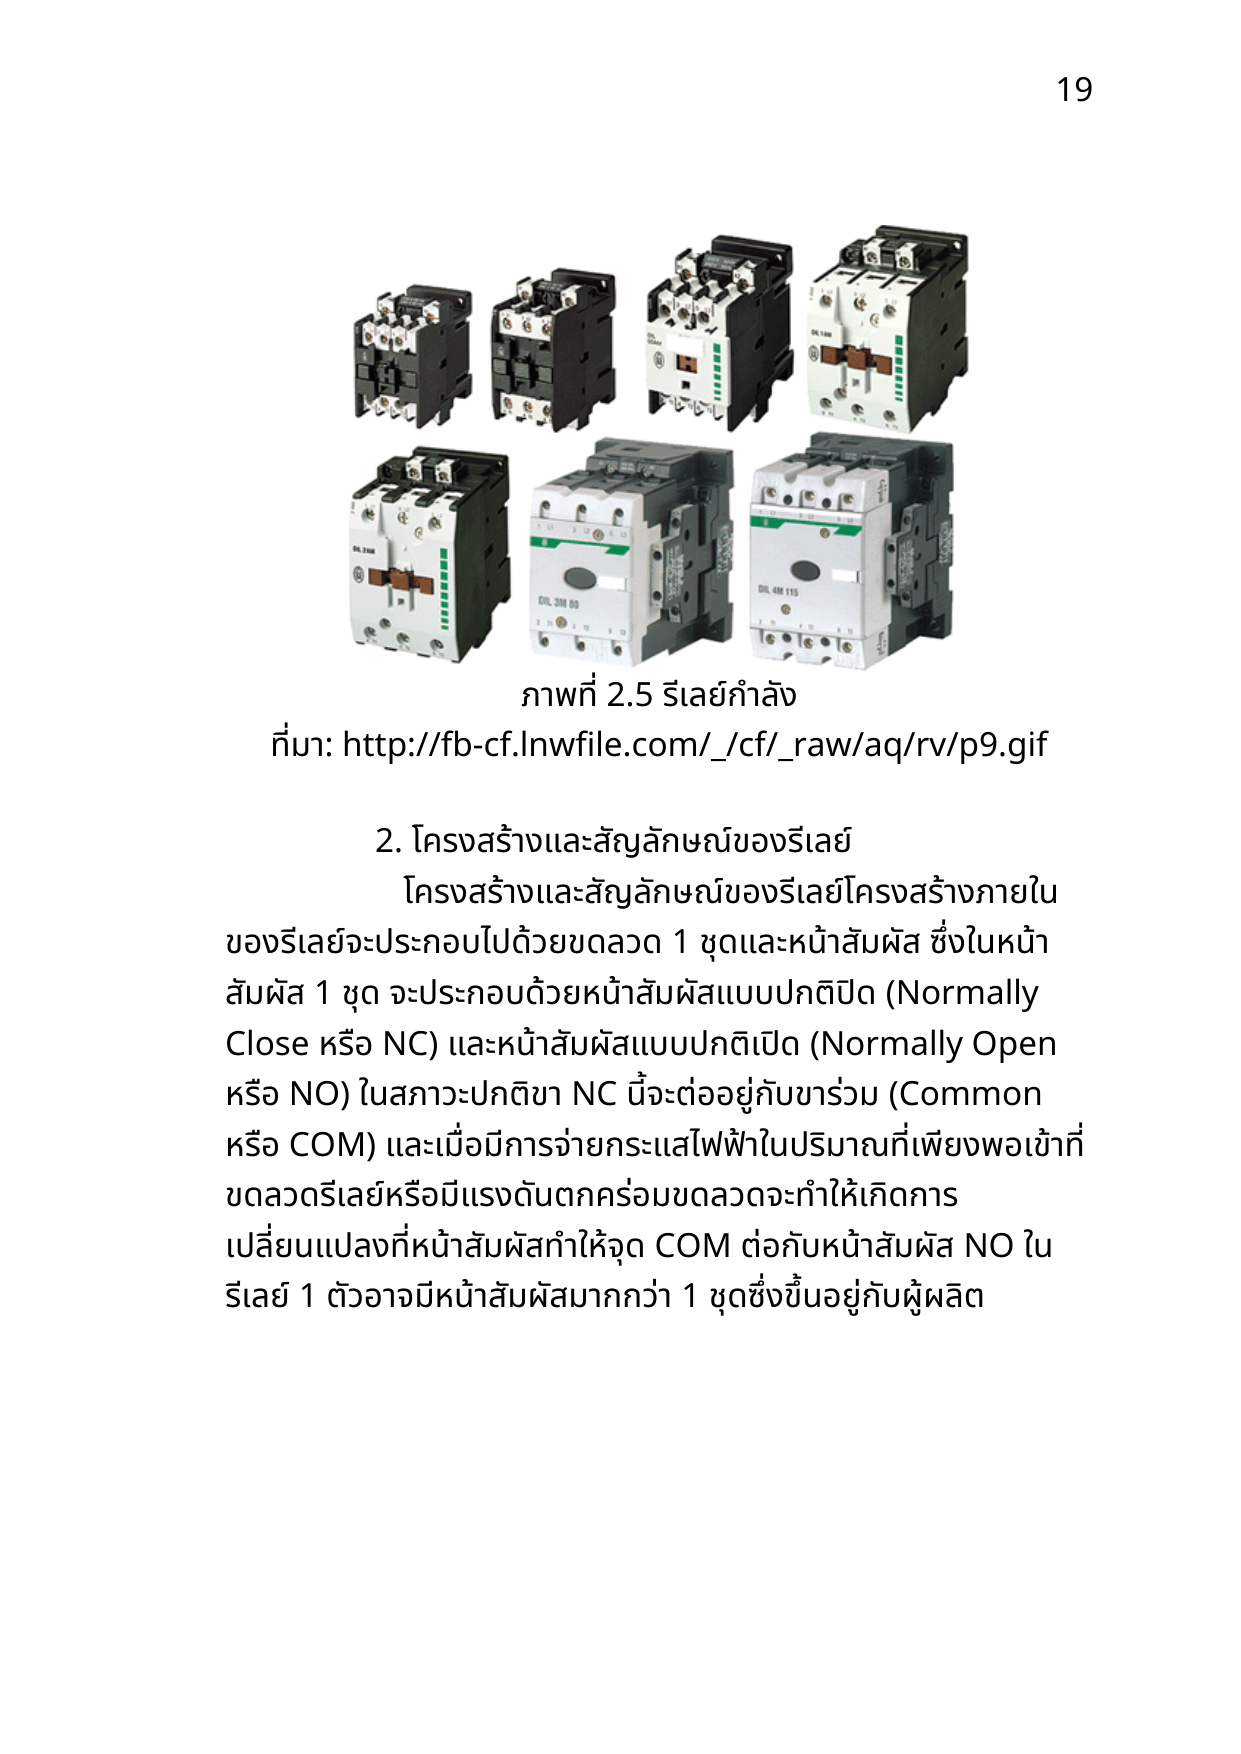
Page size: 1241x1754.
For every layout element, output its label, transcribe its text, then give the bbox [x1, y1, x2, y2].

text 2. โครงสร้างและสัญลักษณ์ของรีเลย์ [300, 817, 1093, 868]
text โครงสร้างและสัญลักษณ์ของรีเลย์โครงสร้างภายในของรีเลย์จะประกอบไปด้วยขดลวด 1 ชุดและหน้าสัมผัส ซึ่งในหน้าสัมผัส 1 ชุด จะประกอบด้วยหน้าสัมผัสแบบปกติปิด (Normally Close หรือ NC) และหน้าสัมผัสแบบปกติเปิด (Normally Open หรือ NO) ในสภาวะปกติขา NC นี้จะต่ออยู่กับขาร่วม (Common หรือ COM) และเมื่อมีการจ่ายกระแสไฟฟ้าในปริมาณที่เพียงพอเข้าที่ขดลวดรีเลย์หรือมีแรงดันตกคร่อมขดลวดจะทำให้เกิดการเปลี่ยนแปลงที่หน้าสัมผัสทำให้จุด COM ต่อกับหน้าสัมผัส NO ในรีเลย์ 1 ตัวอาจมีหน้าสัมผัสมากกว่า 1 ชุดซึ่งขึ้นอยู่กับผู้ผลิต [225, 868, 1093, 1323]
picture [348, 225, 970, 671]
text ภาพที่ 2.5 รีเลย์กำลัง [225, 670, 1093, 721]
text ที่มา: http://fb-cf.lnwfile.com/_/cf/_raw/aq/rv/p9.gif [225, 721, 1093, 772]
